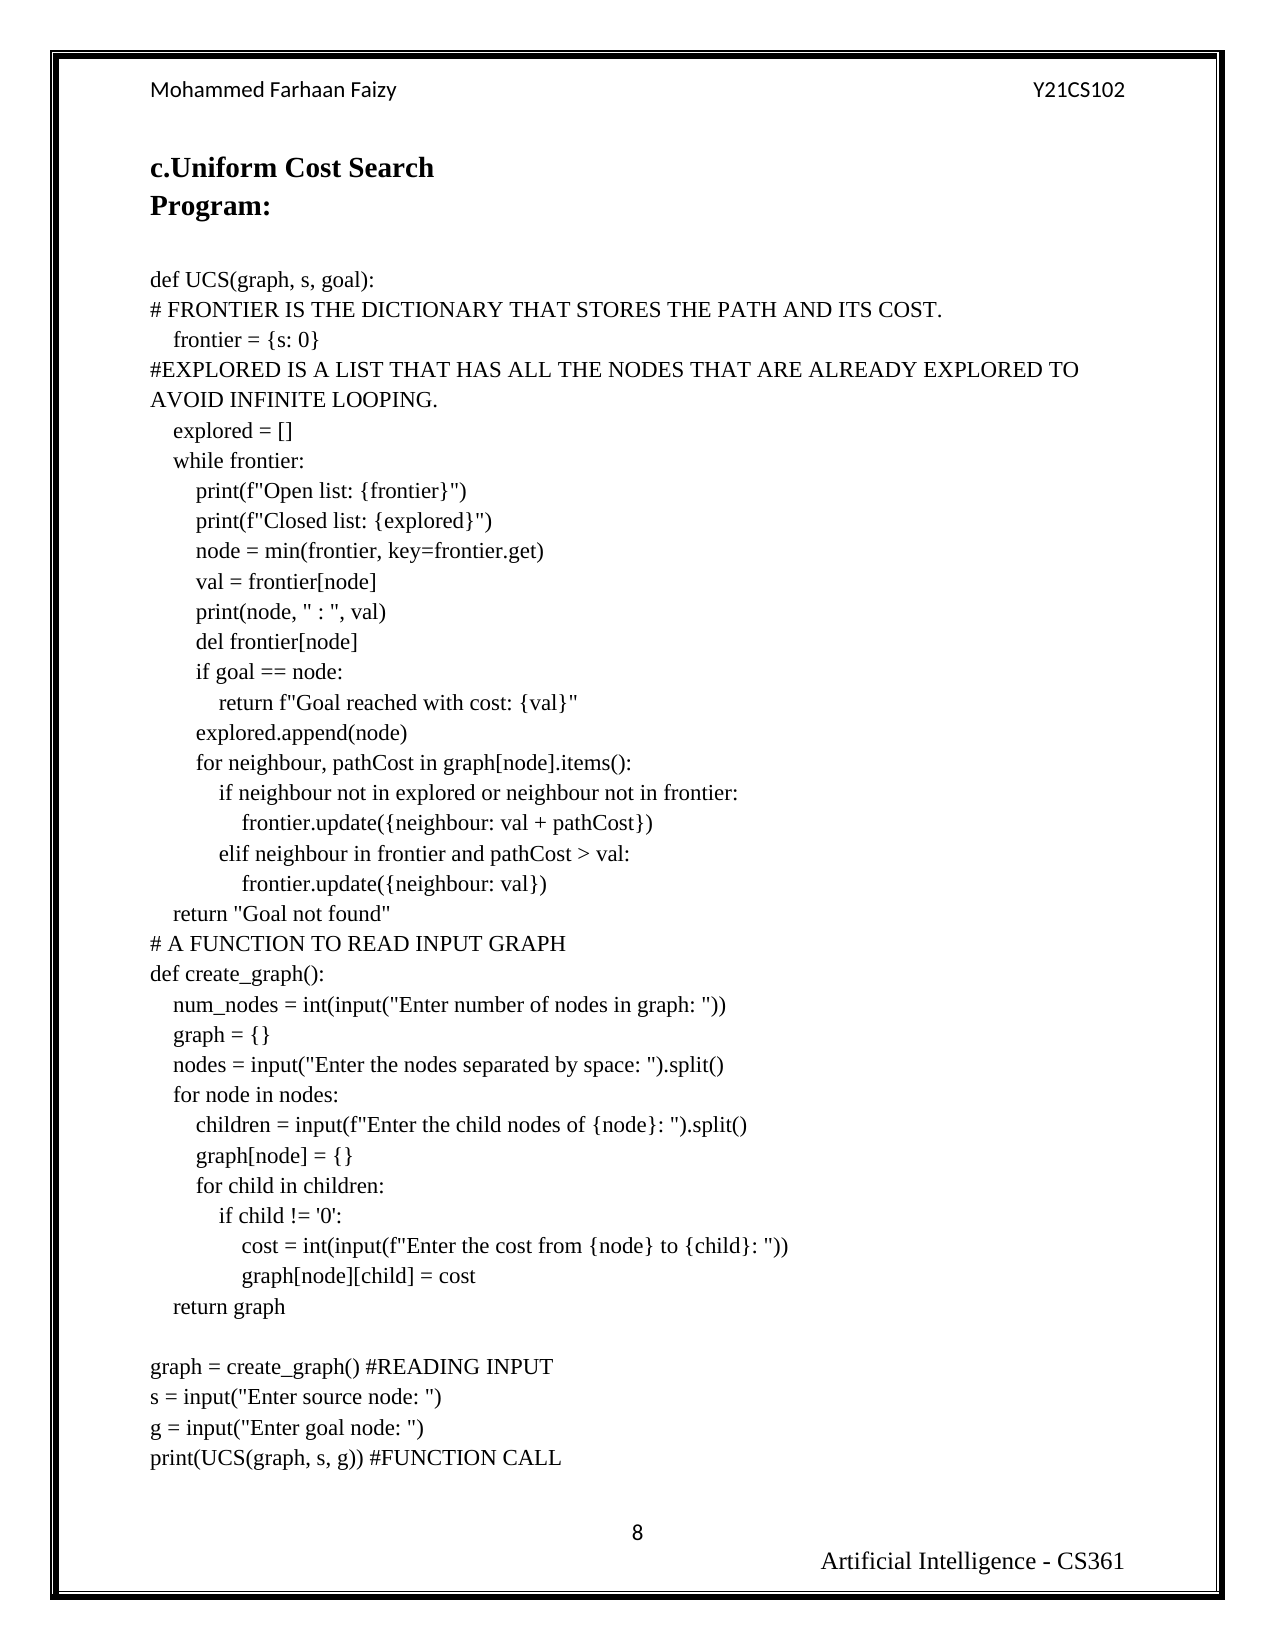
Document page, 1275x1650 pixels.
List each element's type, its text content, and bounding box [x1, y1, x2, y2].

text print(f"Open list: {frontier}") [150, 477, 1125, 503]
text # FRONTIER IS THE DICTIONARY THAT STORES THE PATH AND ITS COST. [150, 296, 1125, 322]
text while frontier: [150, 447, 1125, 473]
text frontier.update({neighbour: val + pathCost}) [150, 809, 1125, 836]
text explored.append(node) [150, 719, 1125, 745]
text frontier = {s: 0} [150, 326, 1125, 352]
text if neighbour not in explored or neighbour not in frontier: [150, 779, 1125, 806]
text graph = {} [150, 1021, 1125, 1047]
text for neighbour, pathCost in graph[node].items(): [150, 749, 1125, 775]
text cost = int(input(f"Enter the cost from {node} to {child}: ")) [150, 1232, 1125, 1259]
text val = frontier[node] [150, 568, 1125, 594]
text frontier.update({neighbour: val}) [150, 870, 1125, 896]
text Program: [150, 188, 1125, 222]
text for child in children: [150, 1172, 1125, 1198]
text # A FUNCTION TO READ INPUT GRAPH [150, 930, 1125, 957]
text print(UCS(graph, s, g)) #FUNCTION CALL [150, 1444, 1125, 1470]
text graph[node] = {} [150, 1142, 1125, 1168]
text return "Goal not found" [150, 900, 1125, 926]
text for node in nodes: [150, 1081, 1125, 1108]
text g = input("Enter goal node: ") [150, 1413, 1125, 1440]
text print(node, " : ", val) [150, 598, 1125, 624]
text #EXPLORED IS A LIST THAT HAS ALL THE NODES THAT ARE ALREADY EXPLORED TO AVOID INFINITE LOOPING. [150, 356, 1125, 413]
text explored = [] [150, 417, 1125, 443]
text node = min(frontier, key=frontier.get) [150, 537, 1125, 564]
text def UCS(graph, s, goal): [150, 266, 1125, 292]
text c.Uniform Cost Search [150, 150, 1125, 183]
text del frontier[node] [150, 628, 1125, 654]
text return graph [150, 1293, 1125, 1319]
text print(f"Closed list: {explored}") [150, 507, 1125, 534]
text graph[node][child] = cost [150, 1262, 1125, 1289]
text graph = create_graph() #READING INPUT [150, 1353, 1125, 1379]
text nodes = input("Enter the nodes separated by space: ").split() [150, 1051, 1125, 1077]
text num_nodes = int(input("Enter number of nodes in graph: ")) [150, 991, 1125, 1017]
text return f"Goal reached with cost: {val}" [150, 688, 1125, 715]
text elif neighbour in frontier and pathCost > val: [150, 839, 1125, 866]
text if goal == node: [150, 658, 1125, 685]
text if child != '0': [150, 1202, 1125, 1228]
text def create_graph(): [150, 960, 1125, 987]
text s = input("Enter source node: ") [150, 1383, 1125, 1410]
text children = input(f"Enter the child nodes of {node}: ").split() [150, 1111, 1125, 1138]
